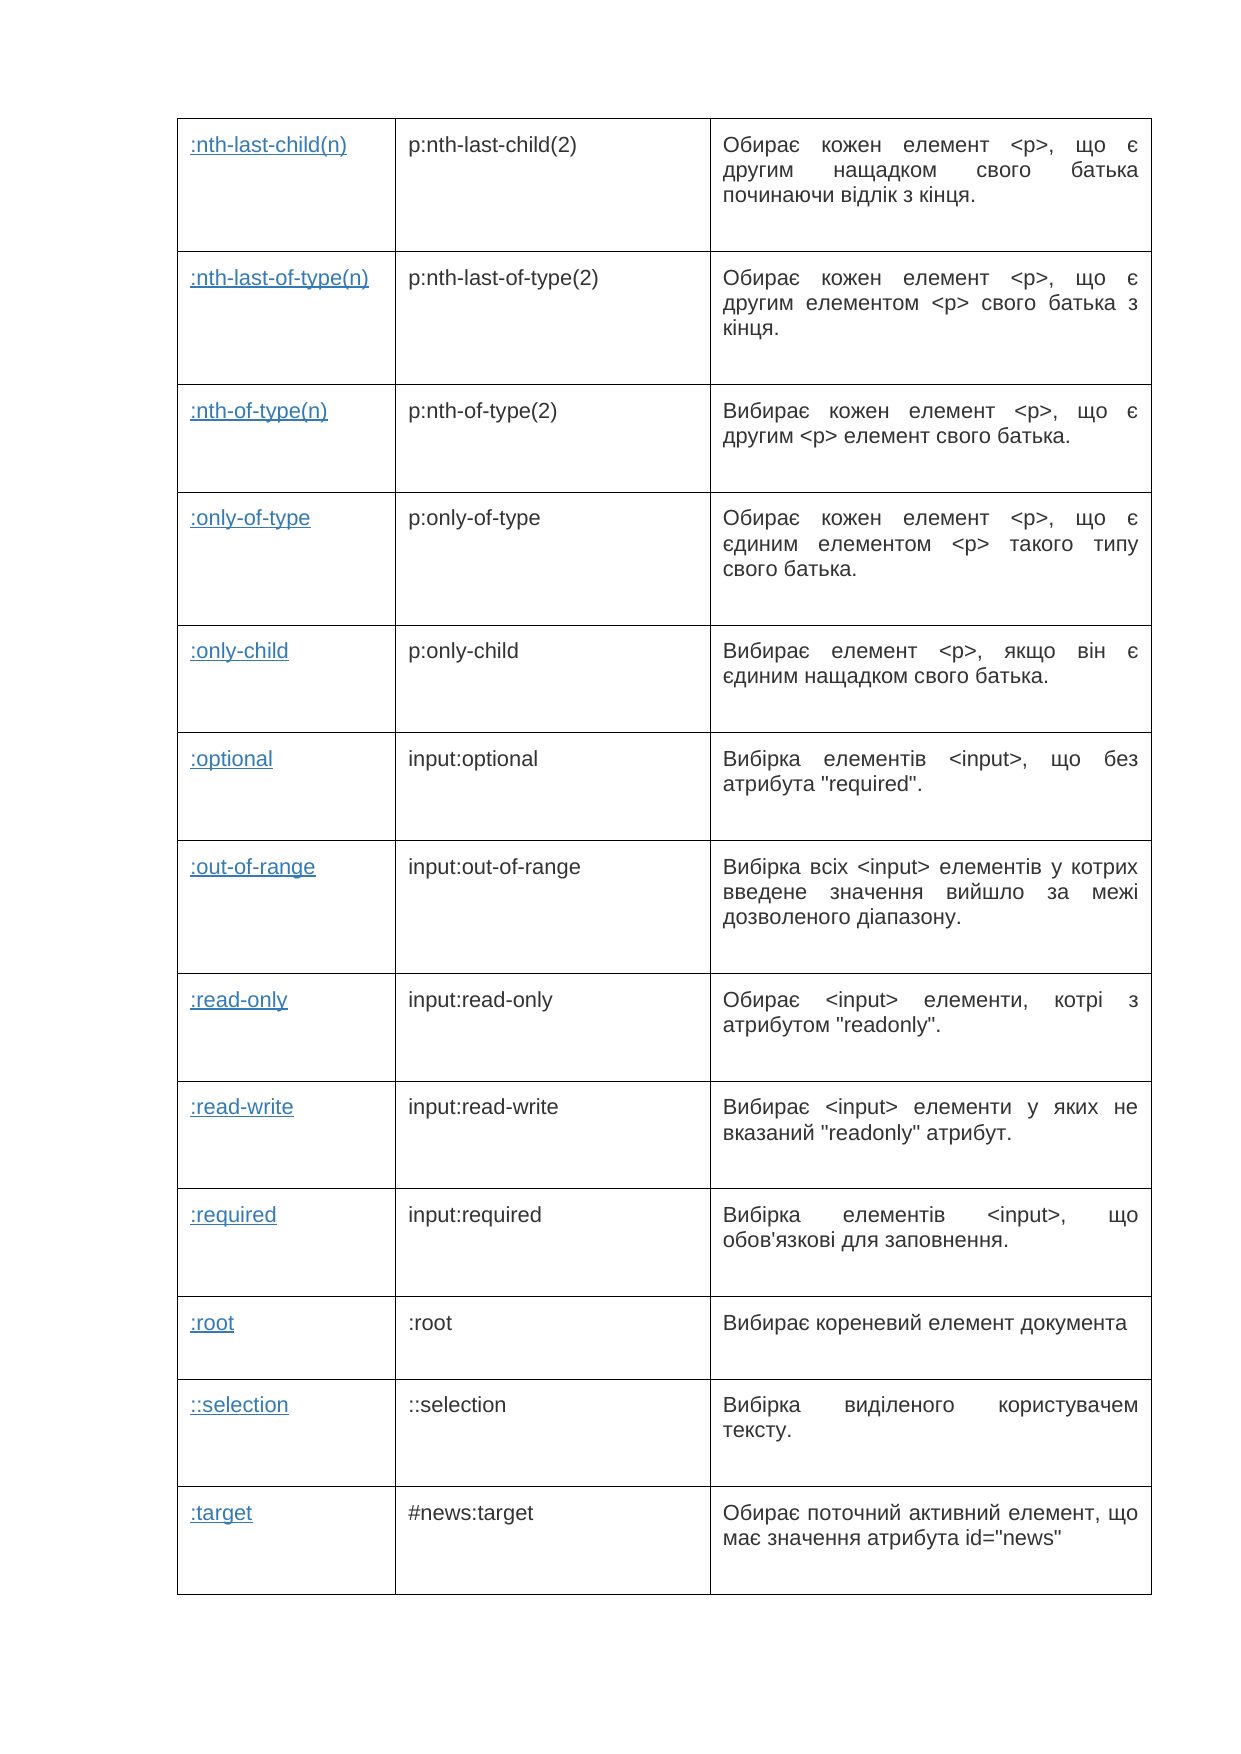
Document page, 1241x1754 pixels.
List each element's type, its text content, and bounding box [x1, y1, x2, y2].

table_cell Вибірка елементів <input>, що обов'язкові для заповнення. [711, 1189, 1151, 1296]
table_cell :target [178, 1487, 395, 1594]
table_cell Обирає поточний активний елемент, що має значення атрибута id="news" [711, 1487, 1151, 1594]
table_cell :root [178, 1297, 395, 1378]
table_cell Обирає кожен елемент <p>, що є другим елементом <p> свого батька з кінця. [711, 252, 1151, 384]
table_cell input:optional [396, 733, 710, 840]
table_cell :required [178, 1189, 395, 1296]
table_cell :nth-last-child(n) [178, 119, 395, 251]
table_cell Обирає кожен елемент <p>, що є другим нащадком свого батька починаючи відлік з кінця. [711, 119, 1151, 251]
table_cell p:nth-last-of-type(2) [396, 252, 710, 384]
table_cell ::selection [178, 1380, 395, 1486]
table_cell :only-of-type [178, 493, 395, 624]
table_cell Вибірка всіх <input> елементів у котрих введене значення вийшло за межі дозволеного діапазону. [711, 841, 1151, 973]
table_cell input:out-of-range [396, 841, 710, 973]
table_cell #news:target [396, 1487, 710, 1594]
table_cell Обирає кожен елемент <p>, що є єдиним елементом <p> такого типу свого батька. [711, 493, 1151, 624]
table_cell :out-of-range [178, 841, 395, 973]
table_cell :only-child [178, 626, 395, 732]
table_cell p:only-of-type [396, 493, 710, 624]
table_cell Вибирає кожен елемент <p>, що є другим <p> елемент свого батька. [711, 385, 1151, 492]
table_cell Вибирає елемент <p>, якщо він є єдиним нащадком свого батька. [711, 626, 1151, 732]
table_cell input:required [396, 1189, 710, 1296]
table_cell :read-write [178, 1082, 395, 1188]
table_cell input:read-only [396, 974, 710, 1081]
table_cell :root [396, 1297, 710, 1378]
table_cell p:nth-of-type(2) [396, 385, 710, 492]
table_cell input:read-write [396, 1082, 710, 1188]
table_cell Вибирає <input> елементи у яких не вказаний "readonly" атрибут. [711, 1082, 1151, 1188]
table_cell Вибірка елементів <input>, що без атрибута "required". [711, 733, 1151, 840]
table_cell :optional [178, 733, 395, 840]
table_cell Вибірка виділеного користувачем тексту. [711, 1380, 1151, 1486]
table_cell Обирає <input> елементи, котрі з атрибутом "readonly". [711, 974, 1151, 1081]
table_cell p:nth-last-child(2) [396, 119, 710, 251]
table_cell :nth-last-of-type(n) [178, 252, 395, 384]
table_cell :nth-of-type(n) [178, 385, 395, 492]
table_cell ::selection [396, 1380, 710, 1486]
table_cell p:only-child [396, 626, 710, 732]
table_cell Вибирає кореневий елемент документа [711, 1297, 1151, 1378]
table_cell :read-only [178, 974, 395, 1081]
